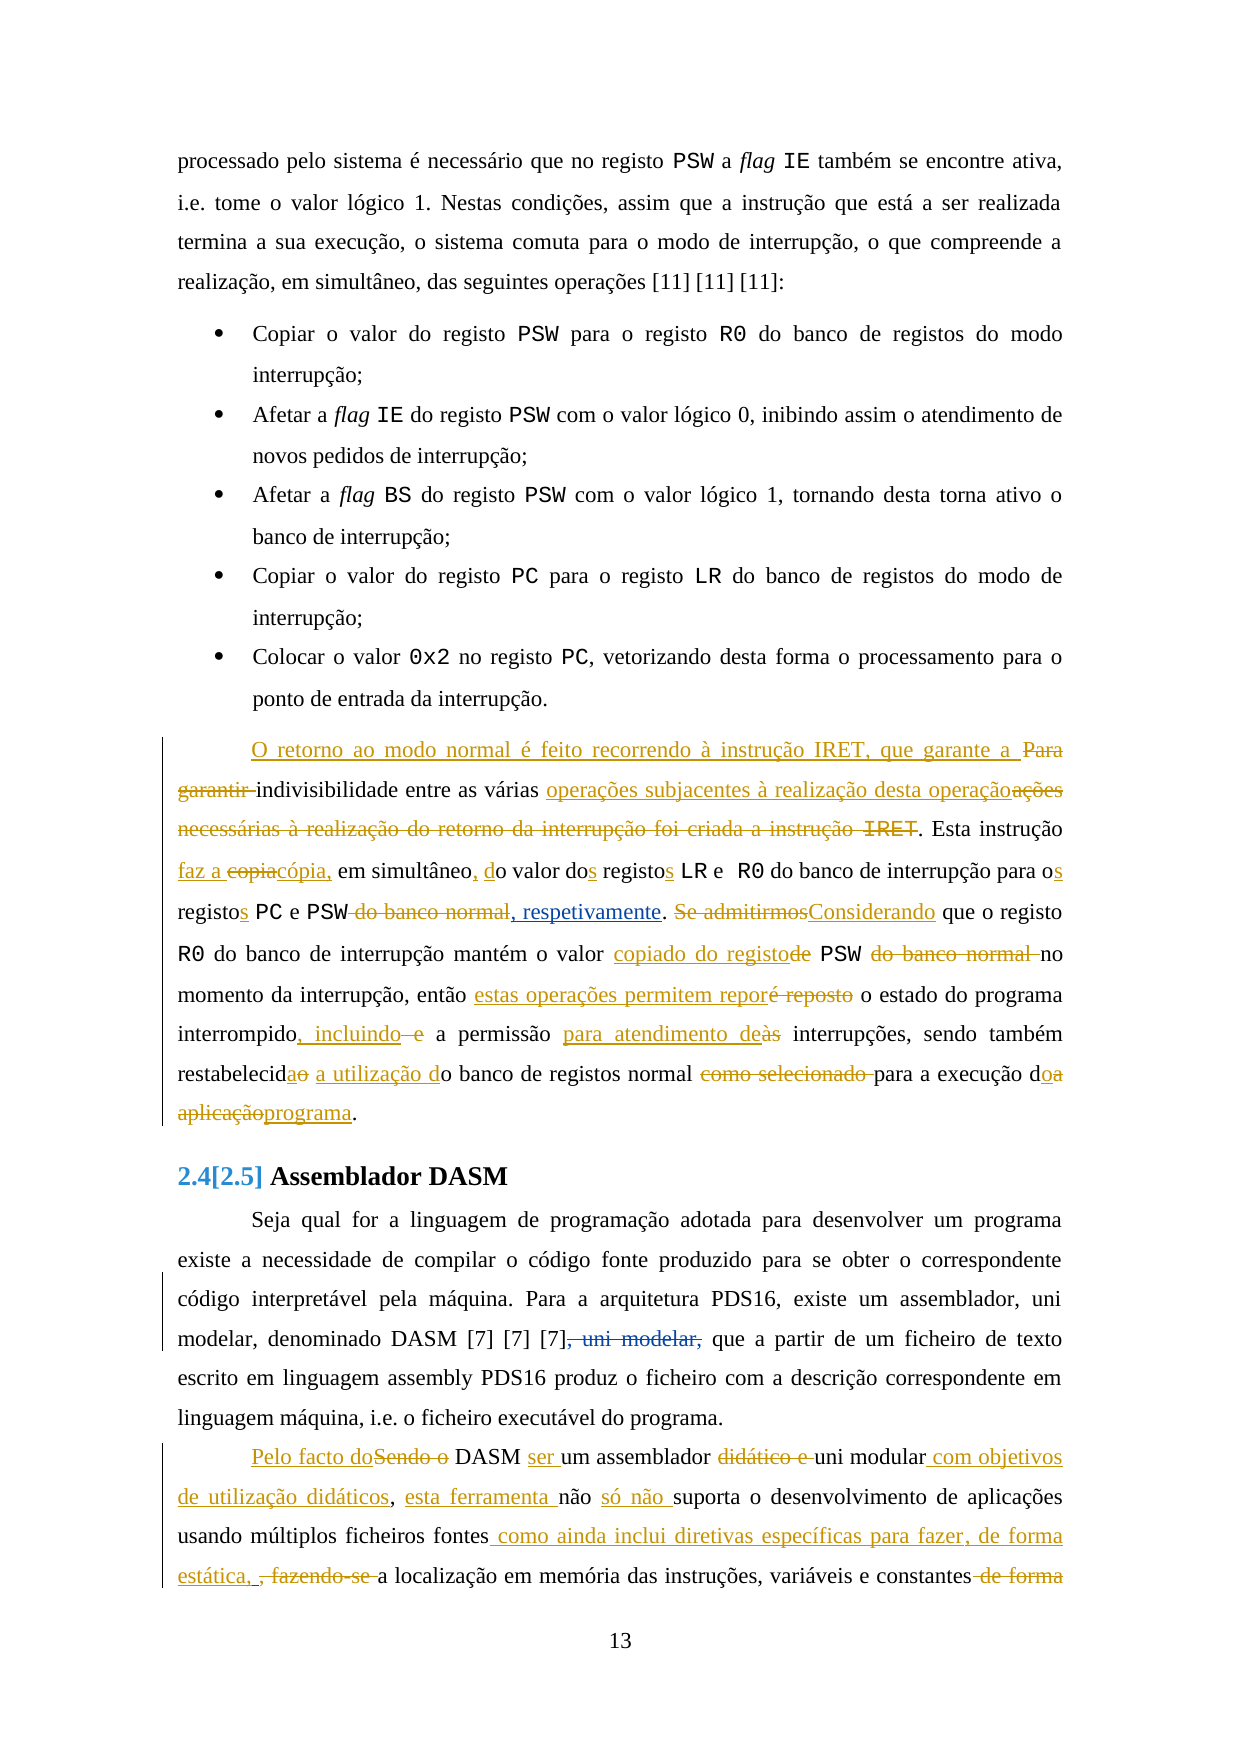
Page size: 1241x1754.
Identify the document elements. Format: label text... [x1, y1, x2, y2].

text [177, 1443, 1063, 1588]
list Afetar a flag BS do registo PSW com o valor lógico 1, tornando desta torna ativo o banco de interrupção; [215, 482, 1063, 549]
text Seja qual for a linguagem de programação adotada para desenvolver um programa existe a necessidade de compilar o código fonte produzido para se obter o correspondente código interpretável pela máquina. Para a arquitetura PDS16, existe um assemblador, unimodelar, denominado DASM que a partir de um ficheiro de texto escrito em linguagem assembly PDS16 produz o ficheiro com a descrição correspondente em linguagem máquina, i.e. o ficheiro executável do programa. [177, 1206, 1063, 1430]
text Assemblador DASM [177, 1160, 1063, 1191]
list Colocar o valor 0x2 no registo PC, vetorizando desta forma o processamento para o ponto de entrada da interrupção. [215, 643, 1063, 711]
list Copiar o valor do registo PSW para o registo R0 do banco de registos do modo interrupção; [215, 320, 1063, 388]
list Copiar o valor do registo PC para o registo LR do banco de registos do modo de interrupção; [215, 562, 1063, 630]
list Afetar a flag IE do registo PSW com o valor lógico 0, inibindo assim o atendimento de novos pedidos de interrupção; [215, 401, 1063, 468]
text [177, 148, 1063, 294]
text indivisibilidade entre as várias . Esta instrução em simultâneo o valor do registo LR e R0 do banco de interrupção para o registo PC e PSW. que o registo R0 do banco de interrupção mantém o valor PSW no momento da interrupção, então o estado do programa interrompido a permissão interrupções, sendo também restabelecid o banco de registos normal para a execução d . [177, 737, 1063, 1126]
